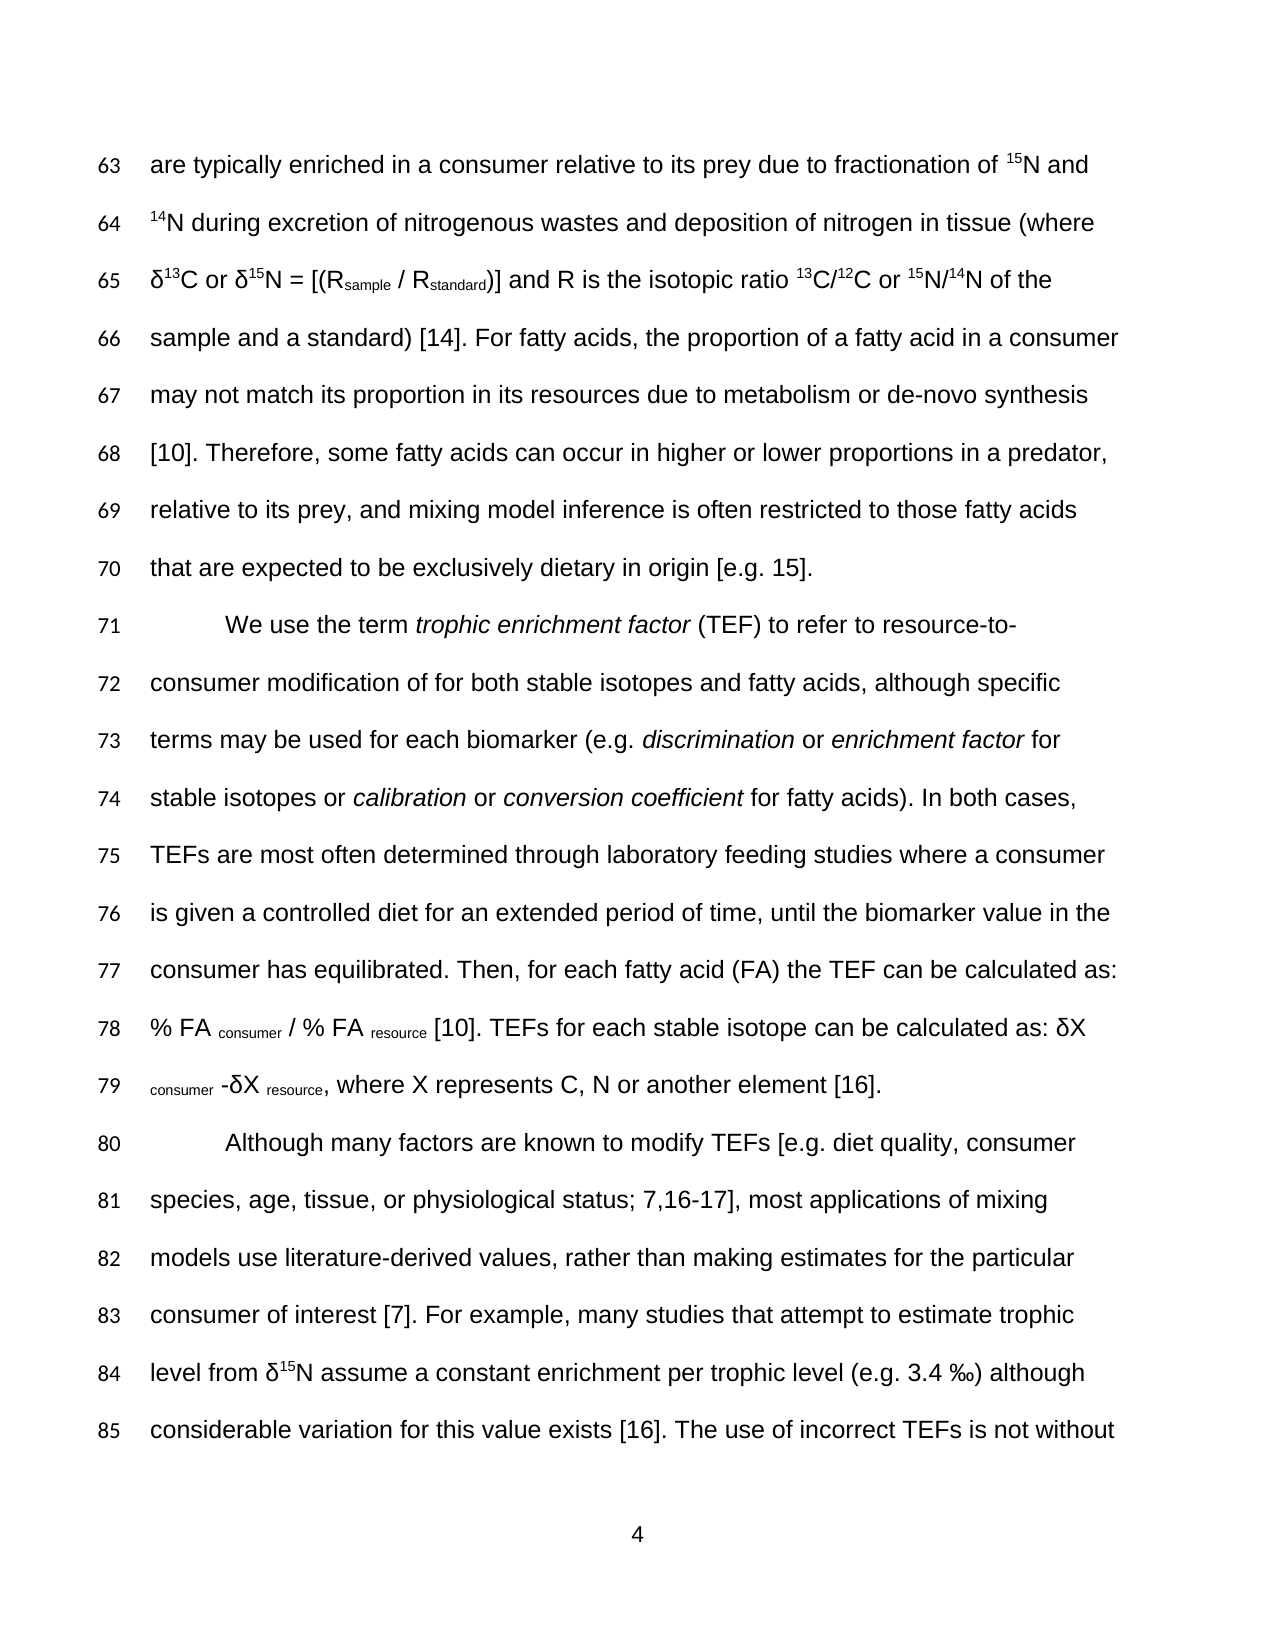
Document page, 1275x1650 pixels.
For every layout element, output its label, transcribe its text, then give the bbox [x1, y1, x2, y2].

text We use the term trophic enrichment factor (TEF) to refer to resource-to-consumer modification of for both stable isotopes and fatty acids, although specific terms may be used for each biomarker (e.g. discrimination or enrichment factor for stable isotopes or calibration or conversion coefficient for fatty acids). In both cases, TEFs are most often determined through laboratory feeding studies where a consumer is given a controlled diet for an extended period of time, until the biomarker value in the consumer has equilibrated. Then, for each fatty acid (FA) the TEF can be calculated as: % FA consumer / % FA resource [10]. TEFs for each stable isotope can be calculated as: δX consumer -δX resource, where X represents C, N or another element [16]. [150, 610, 1125, 1099]
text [150, 150, 1125, 581]
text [150, 1127, 1125, 1444]
